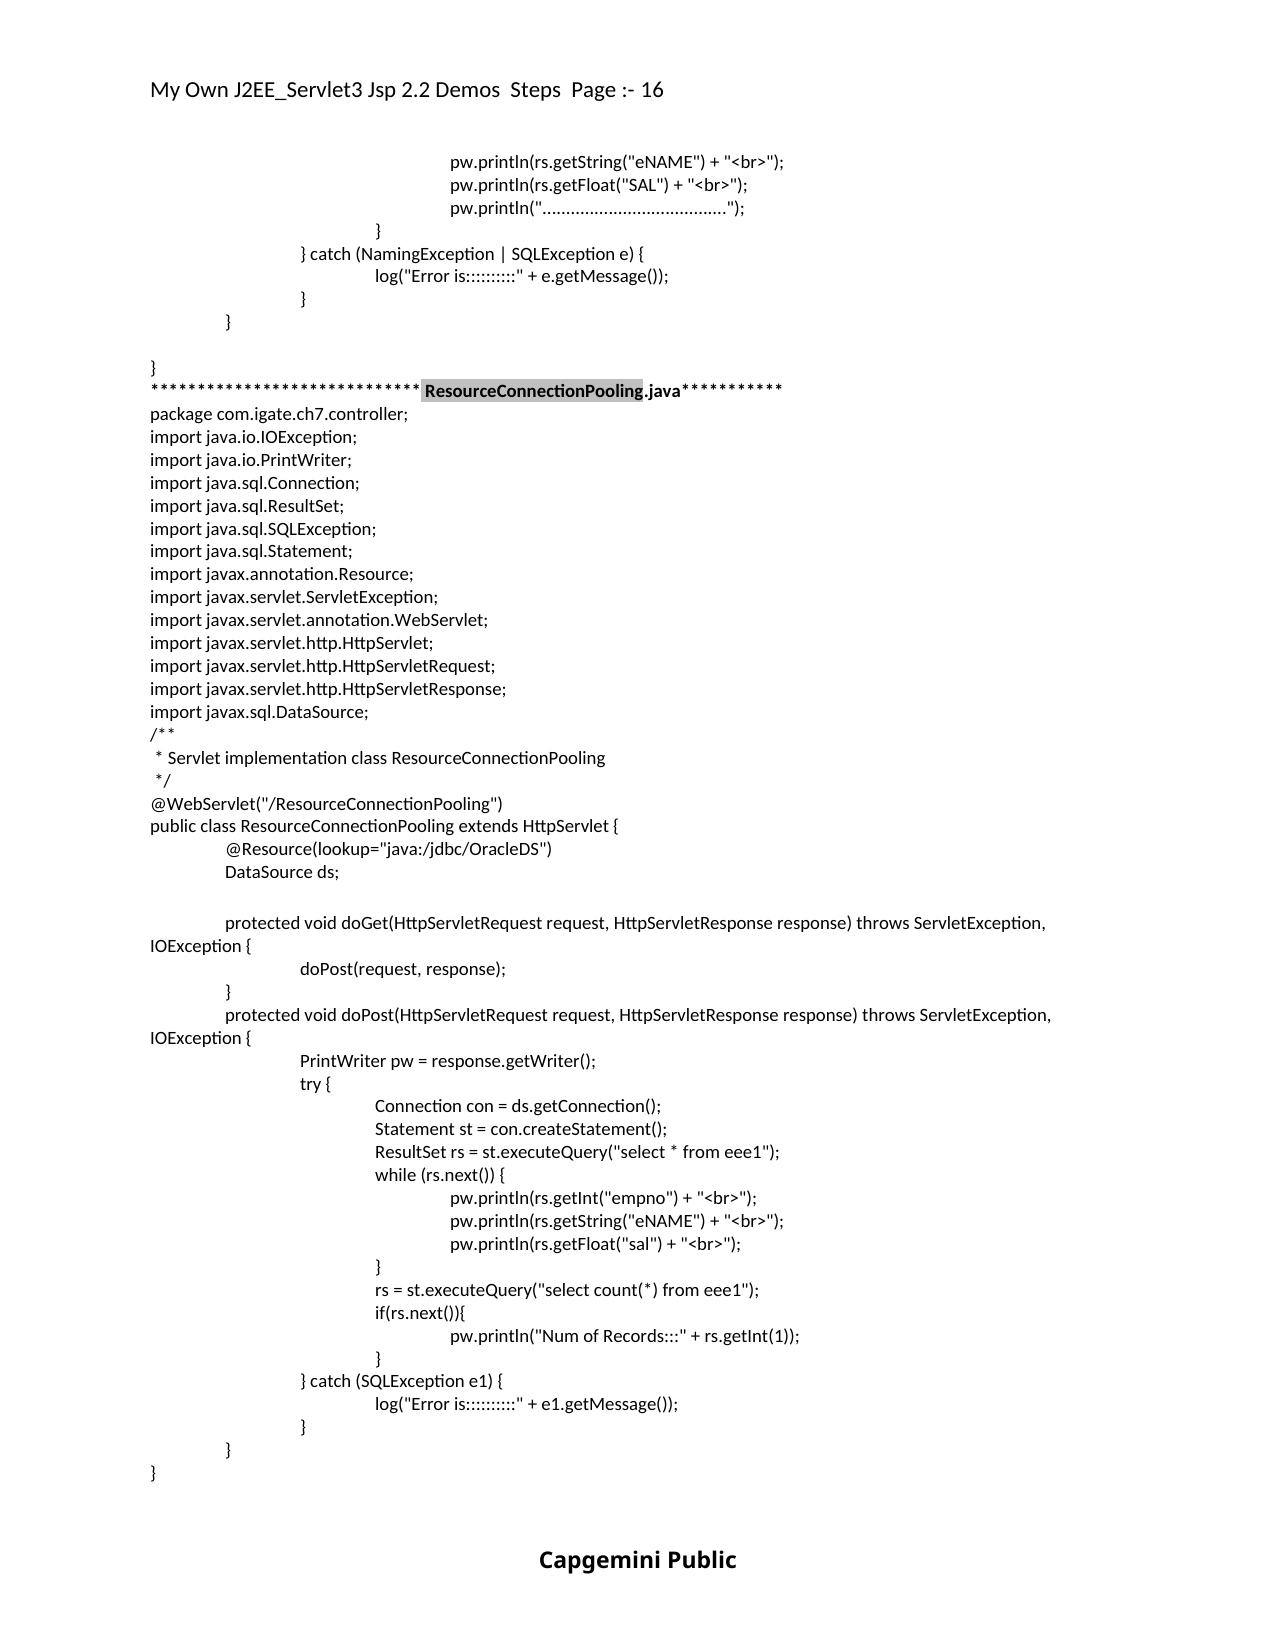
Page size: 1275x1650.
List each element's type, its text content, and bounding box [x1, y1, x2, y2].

text import java.sql.Connection; [150, 471, 1125, 494]
text } [150, 1347, 1125, 1370]
text pw.println("Num of Records:::" + rs.getInt(1)); [150, 1324, 1125, 1347]
text } [150, 310, 1125, 333]
text while (rs.next()) { [150, 1163, 1125, 1186]
text Statement st = con.createStatement(); [150, 1118, 1125, 1141]
text } [150, 1438, 1125, 1461]
text import javax.servlet.http.HttpServletResponse; [150, 677, 1125, 700]
text pw.println(rs.getInt("empno") + "<br>"); [150, 1186, 1125, 1209]
text } [150, 219, 1125, 242]
text /** [150, 723, 1125, 746]
text } catch (SQLException e1) { [150, 1370, 1125, 1393]
text import java.sql.Statement; [150, 539, 1125, 562]
text } [150, 1461, 1125, 1484]
text } [150, 287, 1125, 310]
text import javax.servlet.annotation.WebServlet; [150, 608, 1125, 631]
text log("Error is::::::::::" + e.getMessage()); [150, 264, 1125, 287]
text import javax.sql.DataSource; [150, 700, 1125, 723]
text ***************************** ResourceConnectionPooling.java*********** [150, 379, 421, 402]
text protected void doGet(HttpServletRequest request, HttpServletResponse response) throws ServletException, IOException { [150, 911, 1125, 957]
text @WebServlet("/ResourceConnectionPooling") [150, 792, 1125, 814]
text import java.io.PrintWriter; [150, 448, 1125, 471]
text import java.sql.ResultSet; [150, 494, 1125, 517]
text @Resource(lookup="java:/jdbc/OracleDS") [150, 837, 1125, 860]
text import javax.servlet.http.HttpServletRequest; [150, 654, 1125, 677]
text } catch (NamingException | SQLException e) { [150, 242, 1125, 264]
text if(rs.next()){ [150, 1301, 1125, 1324]
text import java.sql.SQLException; [150, 517, 1125, 539]
text * Servlet implementation class ResourceConnectionPooling [150, 746, 1125, 769]
text import javax.annotation.Resource; [150, 562, 1125, 585]
text } [150, 1416, 1125, 1438]
text pw.println(rs.getString("eNAME") + "<br>"); [150, 150, 1125, 173]
text doPost(request, response); [150, 957, 1125, 980]
text } [150, 980, 1125, 1003]
text import javax.servlet.ServletException; [150, 585, 1125, 608]
text package com.igate.ch7.controller; [150, 402, 1125, 425]
text } [150, 1255, 1125, 1278]
text pw.println(rs.getFloat("sal") + "<br>"); [150, 1232, 1125, 1255]
text import java.io.IOException; [150, 425, 1125, 448]
text Connection con = ds.getConnection(); [150, 1095, 1125, 1118]
text ***************************** ResourceConnectionPooling.java*********** [643, 379, 1125, 402]
text protected void doPost(HttpServletRequest request, HttpServletResponse response) throws ServletException, IOException { [150, 1003, 1125, 1049]
text public class ResourceConnectionPooling extends HttpServlet { [150, 814, 1125, 837]
text try { [150, 1072, 1125, 1095]
text ResultSet rs = st.executeQuery("select * from eee1"); [150, 1141, 1125, 1163]
text rs = st.executeQuery("select count(*) from eee1"); [150, 1278, 1125, 1301]
text log("Error is::::::::::" + e1.getMessage()); [150, 1393, 1125, 1416]
text pw.println(rs.getFloat("SAL") + "<br>"); [150, 173, 1125, 196]
text pw.println(rs.getString("eNAME") + "<br>"); [150, 1209, 1125, 1232]
text import javax.servlet.http.HttpServlet; [150, 631, 1125, 654]
text pw.println("......................................."); [150, 196, 1125, 219]
text */ [150, 769, 1125, 792]
text DataSource ds; [150, 860, 1125, 883]
text } [150, 356, 1125, 379]
text PrintWriter pw = response.getWriter(); [150, 1049, 1125, 1072]
